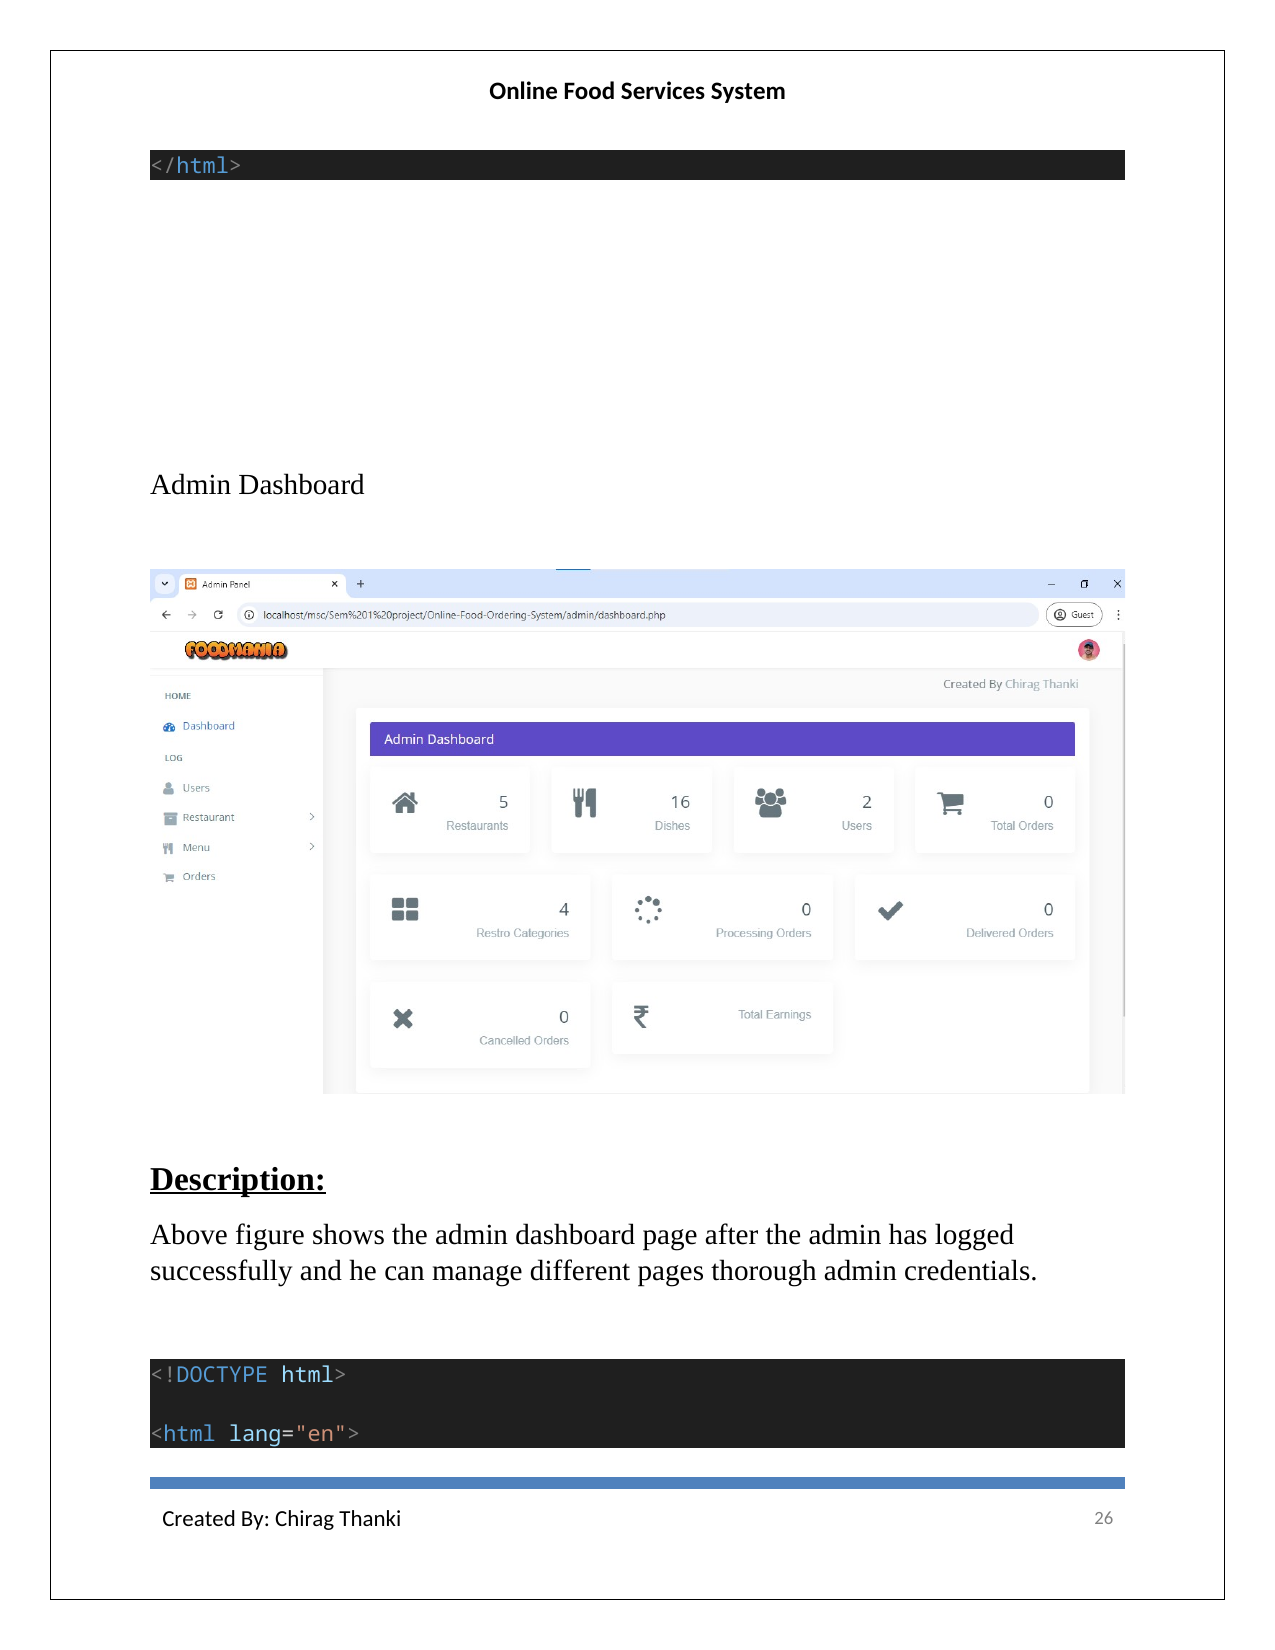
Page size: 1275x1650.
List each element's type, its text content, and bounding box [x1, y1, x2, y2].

text Admin Dashboard [150, 467, 1125, 501]
picture [150, 569, 1125, 1094]
text Above figure shows the admin dashboard page after the admin has logged successfully and he can manage different pages thorough admin credentials. [150, 1217, 1125, 1287]
text Description: [150, 1159, 1125, 1197]
text <html lang="en"> [150, 1418, 1125, 1448]
text </html> [150, 150, 1125, 180]
text <!DOCTYPE html> [150, 1359, 1125, 1388]
